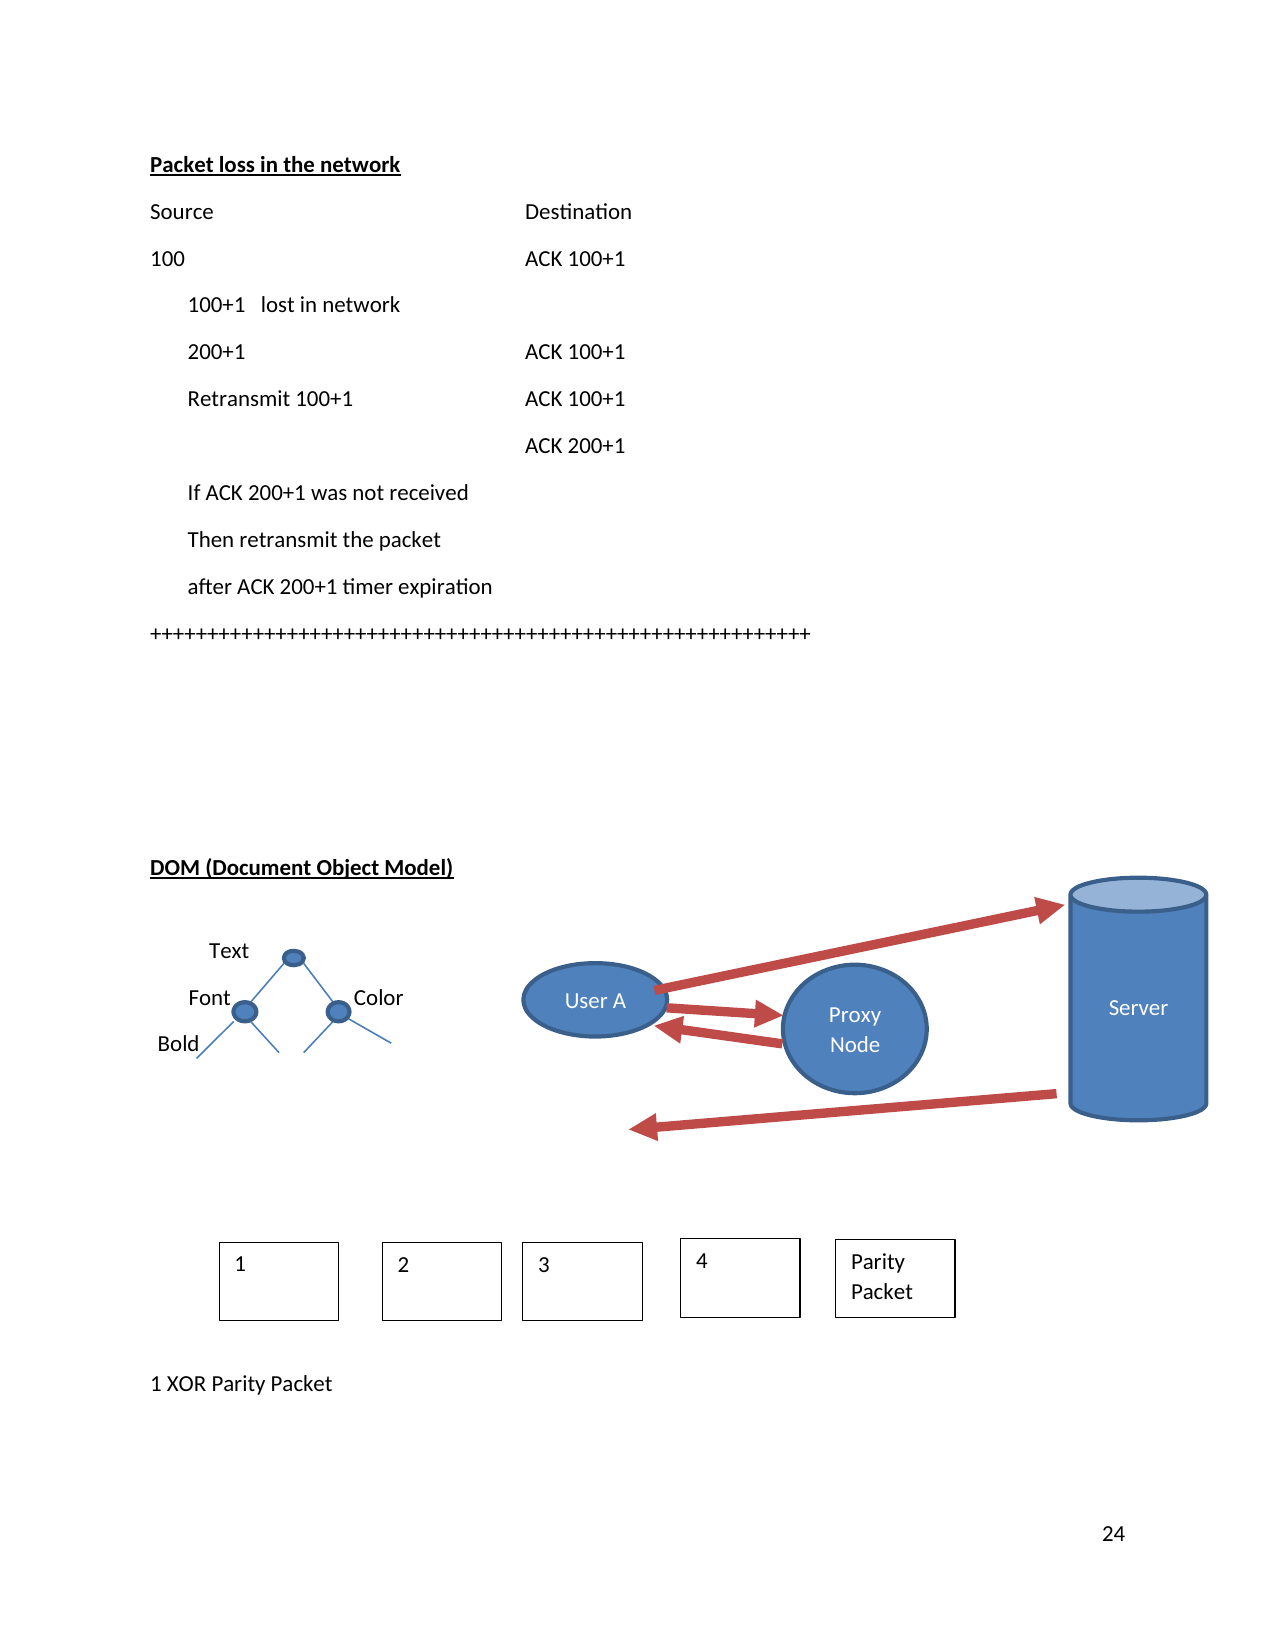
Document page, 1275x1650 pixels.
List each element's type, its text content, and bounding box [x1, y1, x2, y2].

text 100 ACK 100+1 [150, 244, 1125, 272]
text 100+1 lost in network [187, 291, 1125, 319]
text Then retransmit the packet [187, 525, 1125, 553]
text Source Destination [150, 197, 1125, 225]
text DOM (Document Object Model) [150, 853, 1125, 881]
text If ACK 200+1 was not received [187, 478, 1125, 506]
text 200+1 ACK 100+1 [187, 337, 1125, 366]
text 1 XOR Parity Packet [150, 1369, 1125, 1397]
text ++++++++++++++++++++++++++++++++++++++++++++++++++++++++++ [150, 619, 1125, 647]
text after ACK 200+1 timer expiration [187, 572, 1125, 600]
text Retransmit 100+1 ACK 100+1 [187, 384, 1125, 412]
text ACK 200+1 [187, 431, 1125, 459]
text Packet loss in the network [150, 150, 1125, 178]
